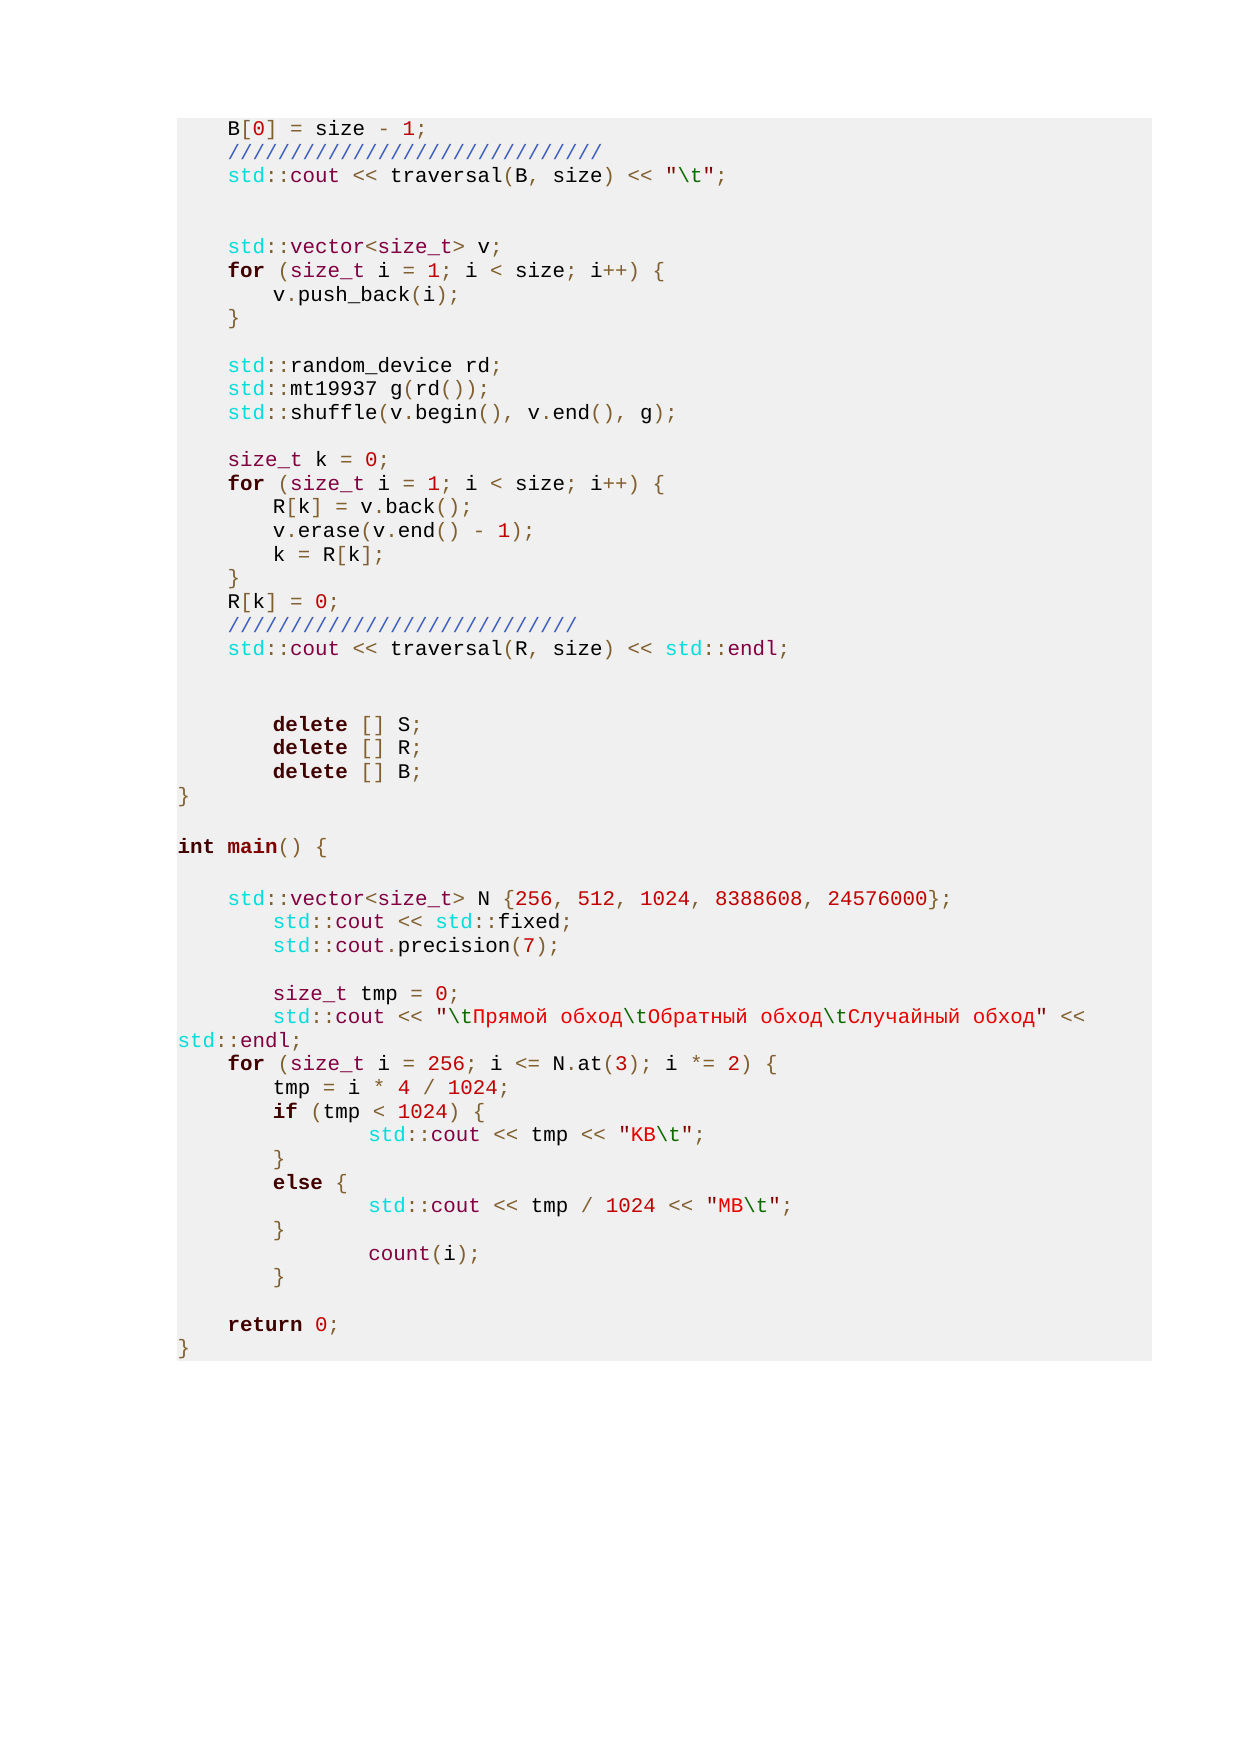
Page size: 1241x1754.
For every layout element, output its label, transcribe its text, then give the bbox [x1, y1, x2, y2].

text k = R[k]; [177, 544, 1152, 567]
text std::vector<size_t> v; [177, 236, 1152, 260]
text size_t k = 0; [177, 449, 1152, 473]
text else { [177, 1172, 1152, 1195]
text } [177, 1337, 1152, 1361]
text } [177, 784, 1152, 808]
text std::cout << tmp / 1024 << "MB\t"; [177, 1195, 1152, 1219]
text int main() { [177, 836, 1152, 860]
text delete [] B; [177, 761, 1152, 784]
text R[k] = 0; [177, 591, 1152, 615]
text std::shuffle(v.begin(), v.end(), g); [177, 402, 1152, 426]
text } [177, 567, 1152, 591]
text } [177, 1219, 1152, 1243]
text std::cout << traversal(B, size) << "\t"; [177, 165, 1152, 189]
text R[k] = v.back(); [177, 496, 1152, 520]
text std::cout << "\tПрямой обход\tОбратный обход\tСлучайный обход" << std::endl; [177, 1006, 1152, 1053]
text for (size_t i = 1; i < size; i++) { [177, 260, 1152, 284]
text if (tmp < 1024) { [177, 1101, 1152, 1124]
text for (size_t i = 256; i <= N.at(3); i *= 2) { [177, 1053, 1152, 1077]
text } [177, 1148, 1152, 1172]
text ////////////////////////////// [177, 142, 1152, 165]
text B[0] = size - 1; [177, 118, 1152, 142]
text std::cout << traversal(R, size) << std::endl; [177, 638, 1152, 662]
text } [177, 307, 1152, 331]
text return 0; [177, 1313, 1152, 1337]
text v.erase(v.end() - 1); [177, 520, 1152, 544]
text std::cout << std::fixed; [177, 912, 1152, 935]
text std::cout << tmp << "KB\t"; [177, 1124, 1152, 1148]
text delete [] S; [177, 714, 1152, 737]
text std::mt19937 g(rd()); [177, 378, 1152, 402]
text //////////////////////////// [177, 615, 1152, 638]
text tmp = i * 4 / 1024; [177, 1077, 1152, 1101]
text std::random_device rd; [177, 354, 1152, 378]
text std::vector<size_t> N {256, 512, 1024, 8388608, 24576000}; [177, 888, 1152, 912]
text } [177, 1266, 1152, 1290]
text size_t tmp = 0; [177, 982, 1152, 1006]
text delete [] R; [177, 737, 1152, 761]
text std::cout.precision(7); [177, 935, 1152, 959]
text for (size_t i = 1; i < size; i++) { [177, 473, 1152, 496]
text count(i); [177, 1243, 1152, 1266]
text v.push_back(i); [177, 284, 1152, 307]
